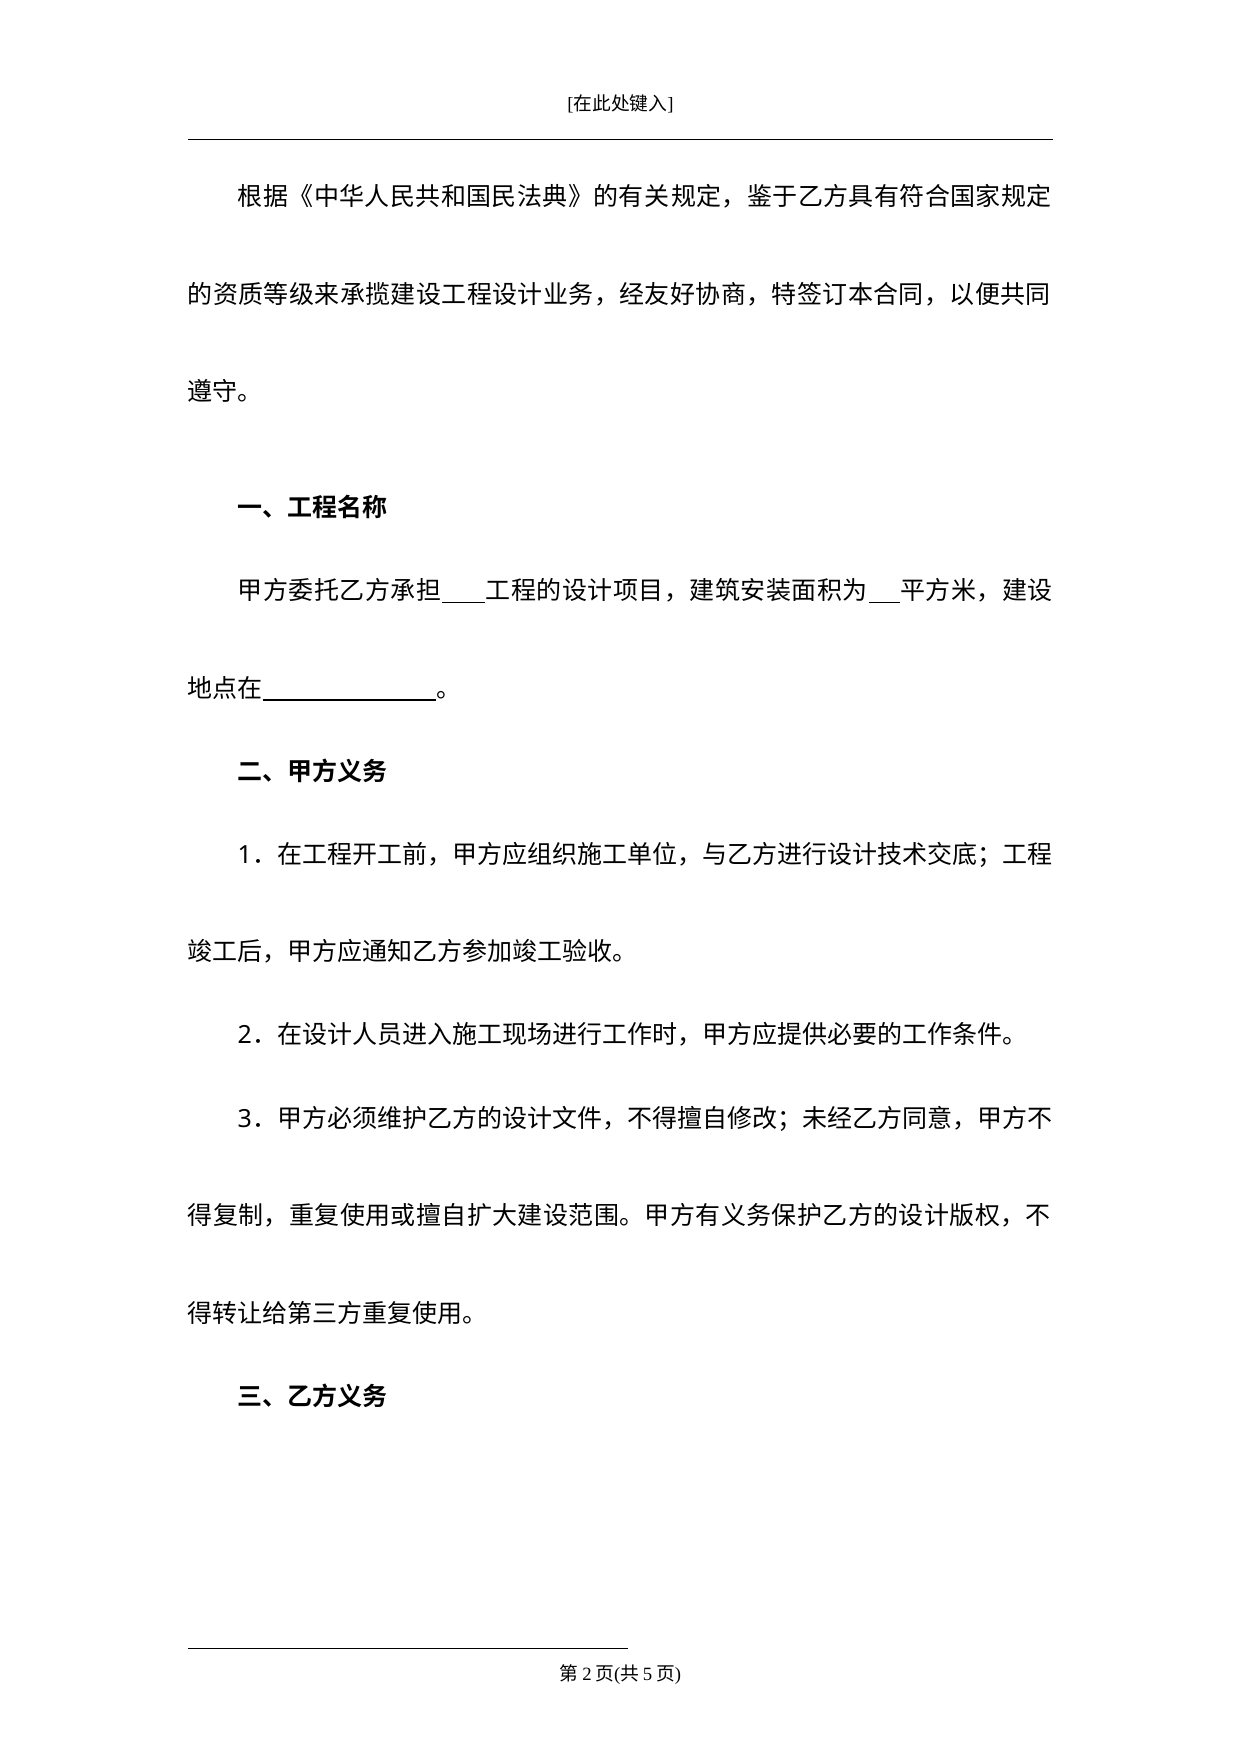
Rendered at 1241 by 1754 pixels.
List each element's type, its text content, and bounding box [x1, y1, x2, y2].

text 3．甲方必须维护乙方的设计文件，不得擅自修改；未经乙方同意，甲方不得复制，重复使用或擅自扩大建设范围。甲方有义务保护乙方的设计版权，不得转让给第三方重复使用。 [187, 1084, 1053, 1344]
text 三、乙方义务 [187, 1362, 1053, 1427]
text 1．在工程开工前，甲方应组织施工单位，与乙方进行设计技术交底；工程竣工后，甲方应通知乙方参加竣工验收。 [187, 820, 1053, 982]
text 2．在设计人员进入施工现场进行工作时，甲方应提供必要的工作条件。 [187, 1001, 1053, 1066]
text 根据《中华人民共和国民法典》的有关规定，鉴于乙方具有符合国家规定的资质等级来承揽建设工程设计业务，经友好协商，特签订本合同，以便共同遵守。 [187, 162, 1053, 422]
text 二、甲方义务 [187, 737, 1053, 802]
text 一、工程名称 [187, 473, 1053, 538]
text 甲方委托乙方承担 工程的设计项目，建筑安装面积为 平方米，建设地点在 。 [187, 556, 1053, 719]
